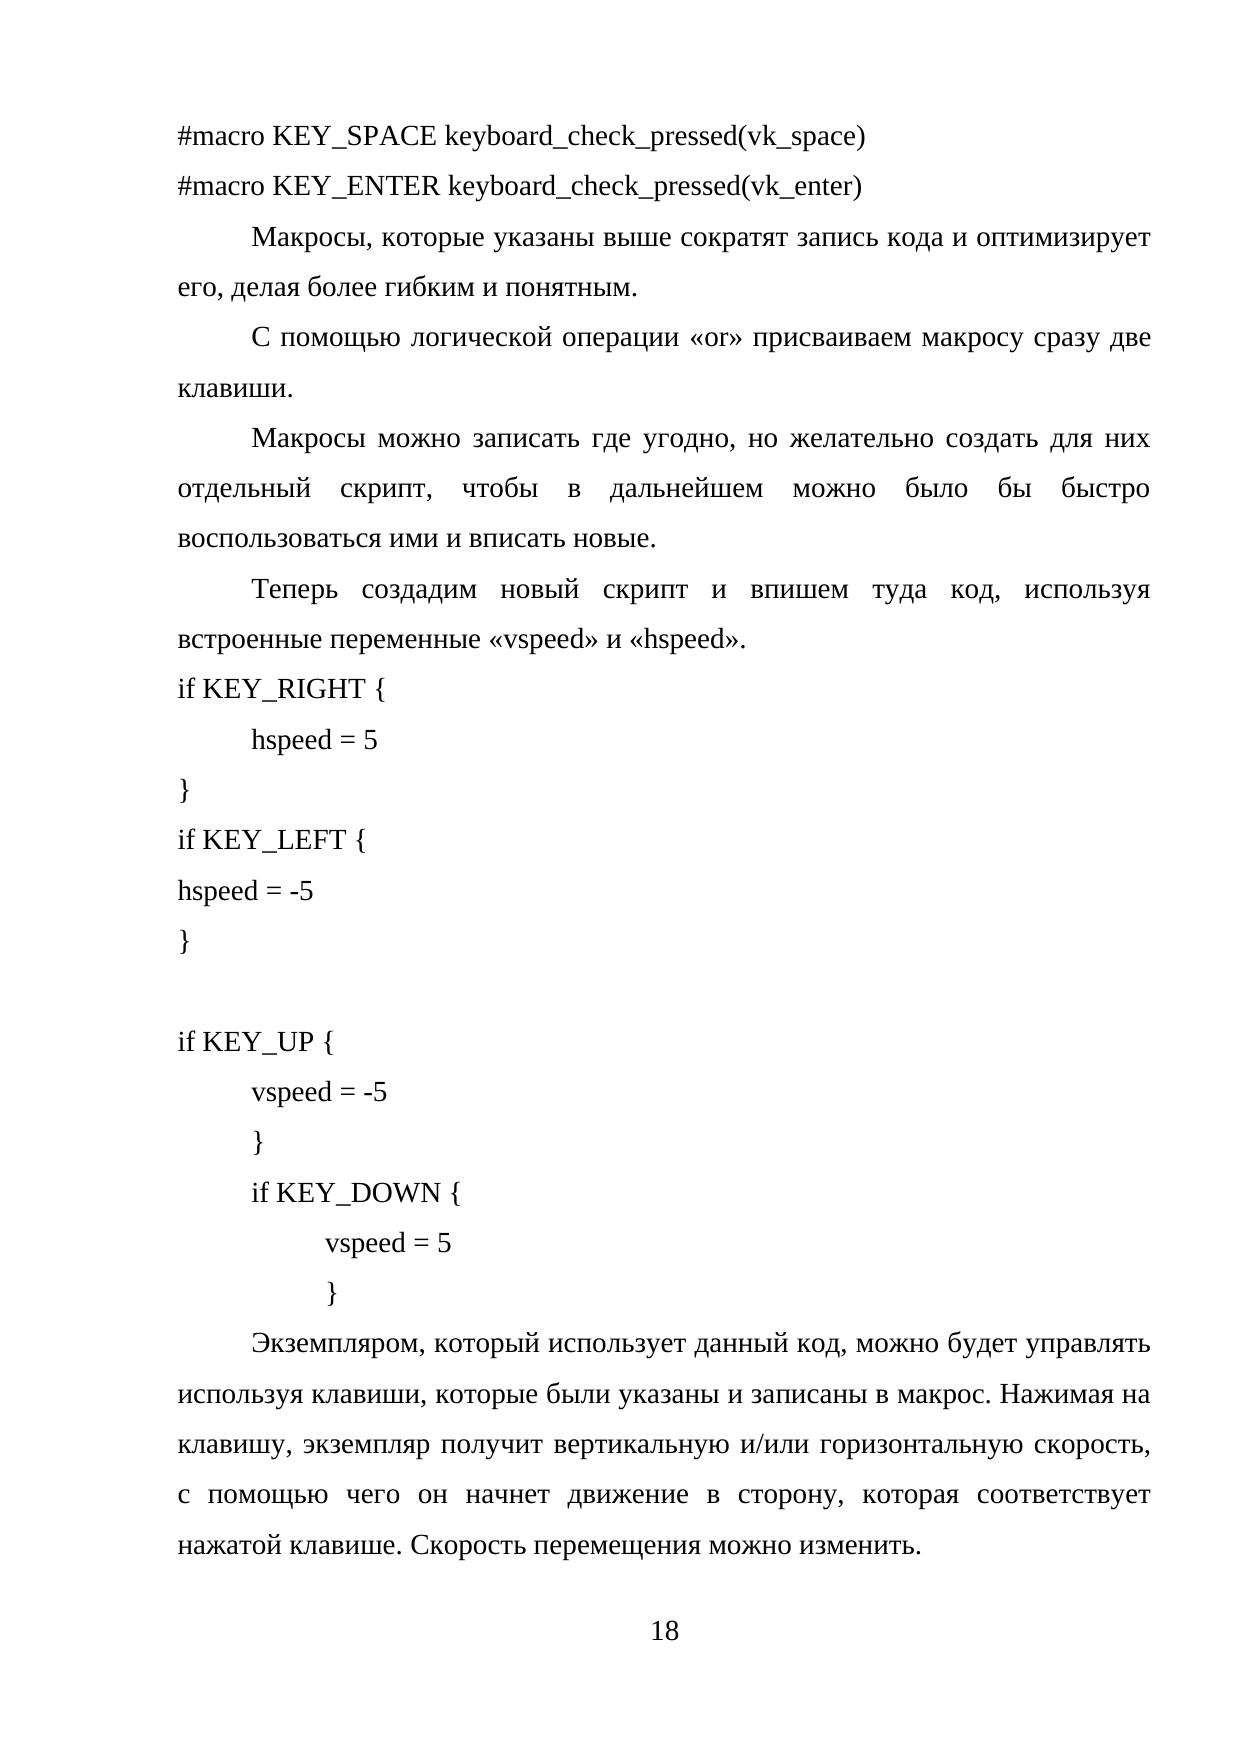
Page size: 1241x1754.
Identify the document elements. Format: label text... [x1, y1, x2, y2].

text hspeed = 5 [177, 722, 1152, 755]
text } [177, 1124, 1152, 1158]
text if KEY_UP { [177, 1024, 1152, 1057]
text С помощью логической операции «or» присваиваем макросу сразу две клавиши. [177, 319, 1152, 403]
text vspeed = -5 [177, 1074, 1152, 1108]
text #macro KEY_ENTER keyboard_check_pressed(vk_enter) [177, 168, 1152, 202]
text } [177, 923, 1152, 957]
text } [177, 1275, 1152, 1309]
text if KEY_LEFT { [177, 822, 1152, 856]
text #macro KEY_SPACE keyboard_check_pressed(vk_space) [177, 118, 1152, 152]
text if KEY_RIGHT { [177, 672, 1152, 705]
text } [177, 772, 1152, 806]
text Теперь создадим новый скрипт и впишем туда код, используя встроенные переменные «vspeed» и «hspeed». [177, 571, 1152, 655]
text vspeed = 5 [177, 1225, 1152, 1258]
text Экземпляром, который использует данный код, можно будет управлять используя клавиши, которые были указаны и записаны в макрос. Нажимая на клавишу, экземпляр получит вертикальную и/или горизонтальную скорость, с помощью чего он начнет движение в сторону, которая соответствует нажатой клавише. Скорость перемещения можно изменить. [177, 1326, 1152, 1560]
text hspeed = -5 [177, 873, 1152, 906]
text Макросы можно записать где угодно, но желательно создать для них отдельный скрипт, чтобы в дальнейшем можно было бы быстро воспользоваться ими и вписать новые. [177, 420, 1152, 554]
text if KEY_DOWN { [177, 1175, 1152, 1208]
text Макросы, которые указаны выше сократят запись кода и оптимизирует его, делая более гибким и понятным. [177, 219, 1152, 303]
